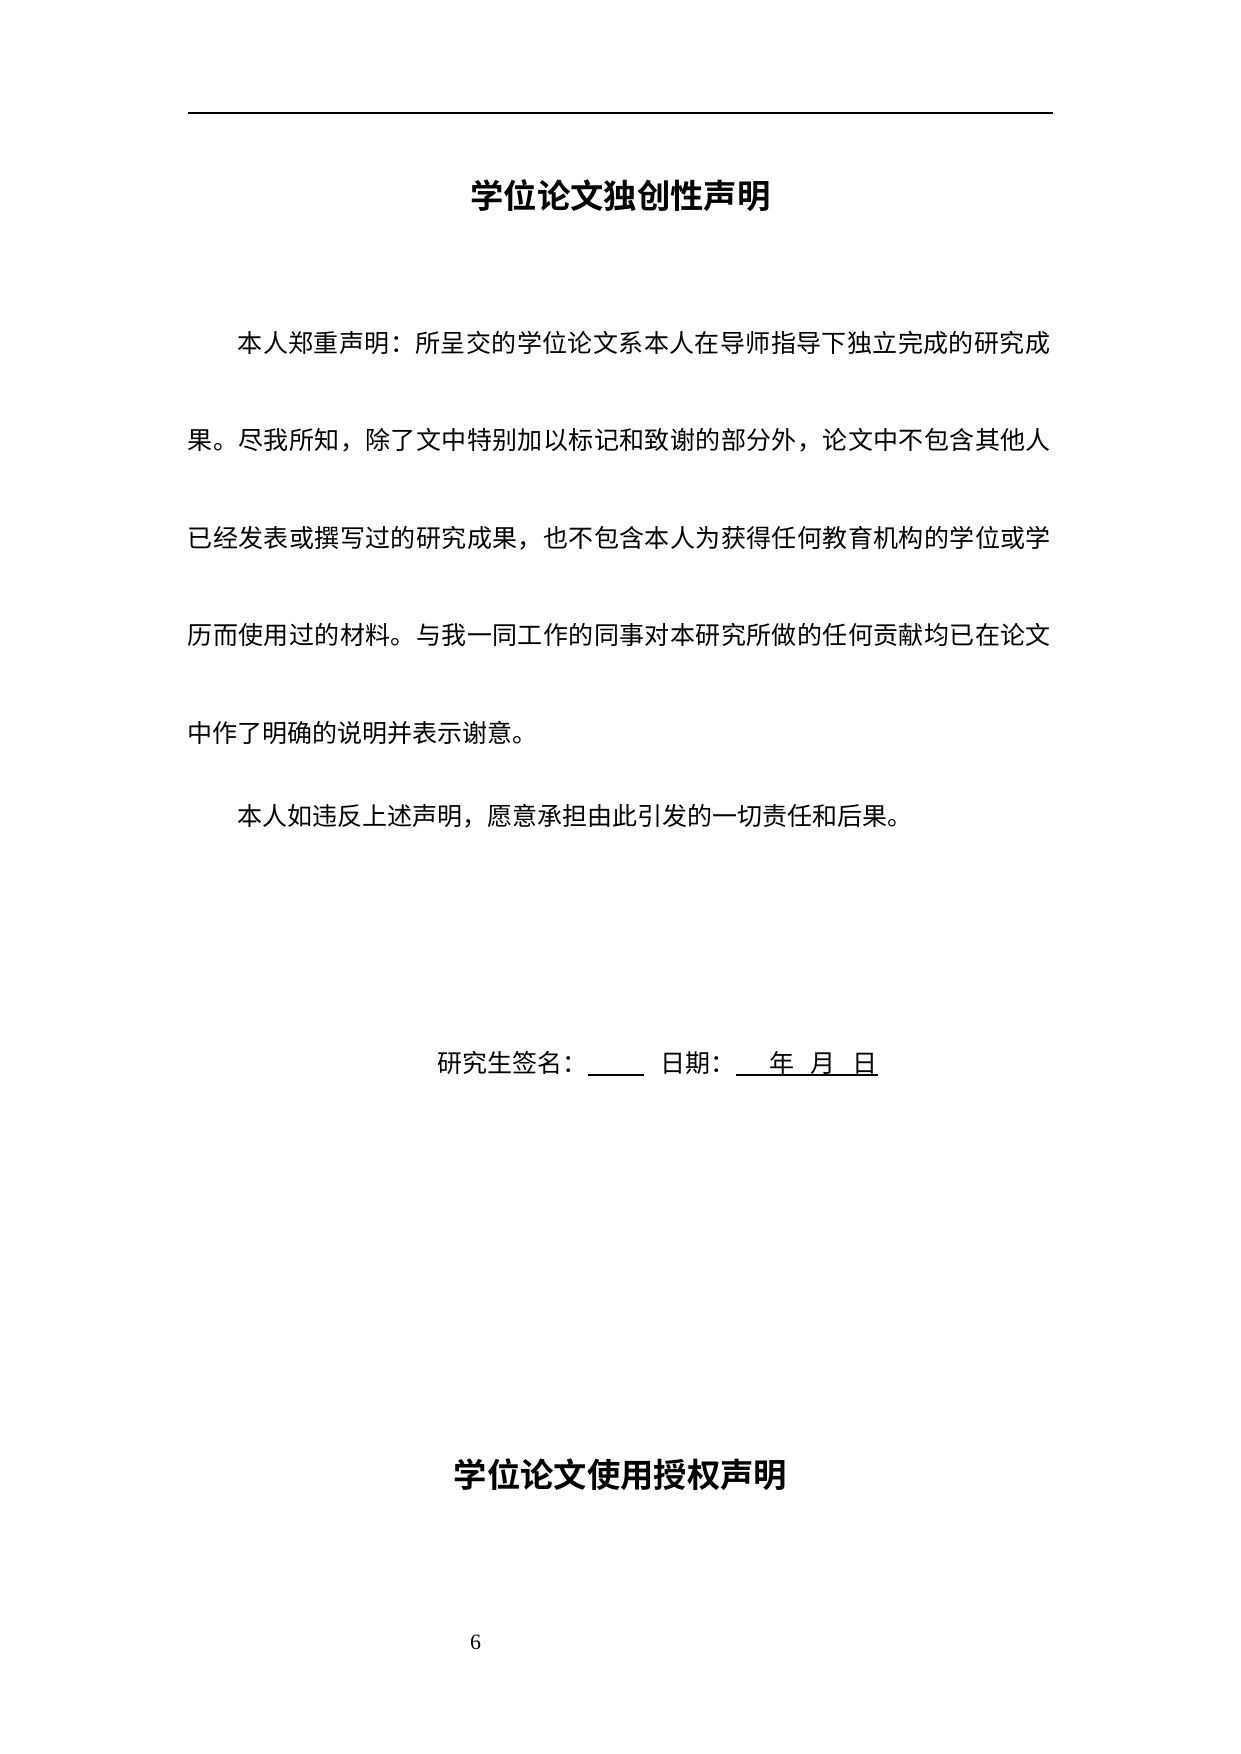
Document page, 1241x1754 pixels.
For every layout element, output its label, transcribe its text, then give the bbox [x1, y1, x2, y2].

text 本人如违反上述声明，愿意承担由此引发的一切责任和后果。 [187, 782, 1053, 847]
text 学位论文使用授权声明 [187, 1440, 1053, 1505]
text 研究生签名： 日期： 年 月 日 [187, 1029, 1053, 1094]
text 本人郑重声明：所呈交的学位论文系本人在导师指导下独立完成的研究成果。尽我所知，除了文中特别加以标记和致谢的部分外，论文中不包含其他人已经发表或撰写过的研究成果，也不包含本人为获得任何教育机构的学位或学历而使用过的材料。与我一同工作的同事对本研究所做的任何贡献均已在论文中作了明确的说明并表示谢意。 [187, 309, 1053, 764]
text 学位论文独创性声明 [187, 162, 1053, 227]
